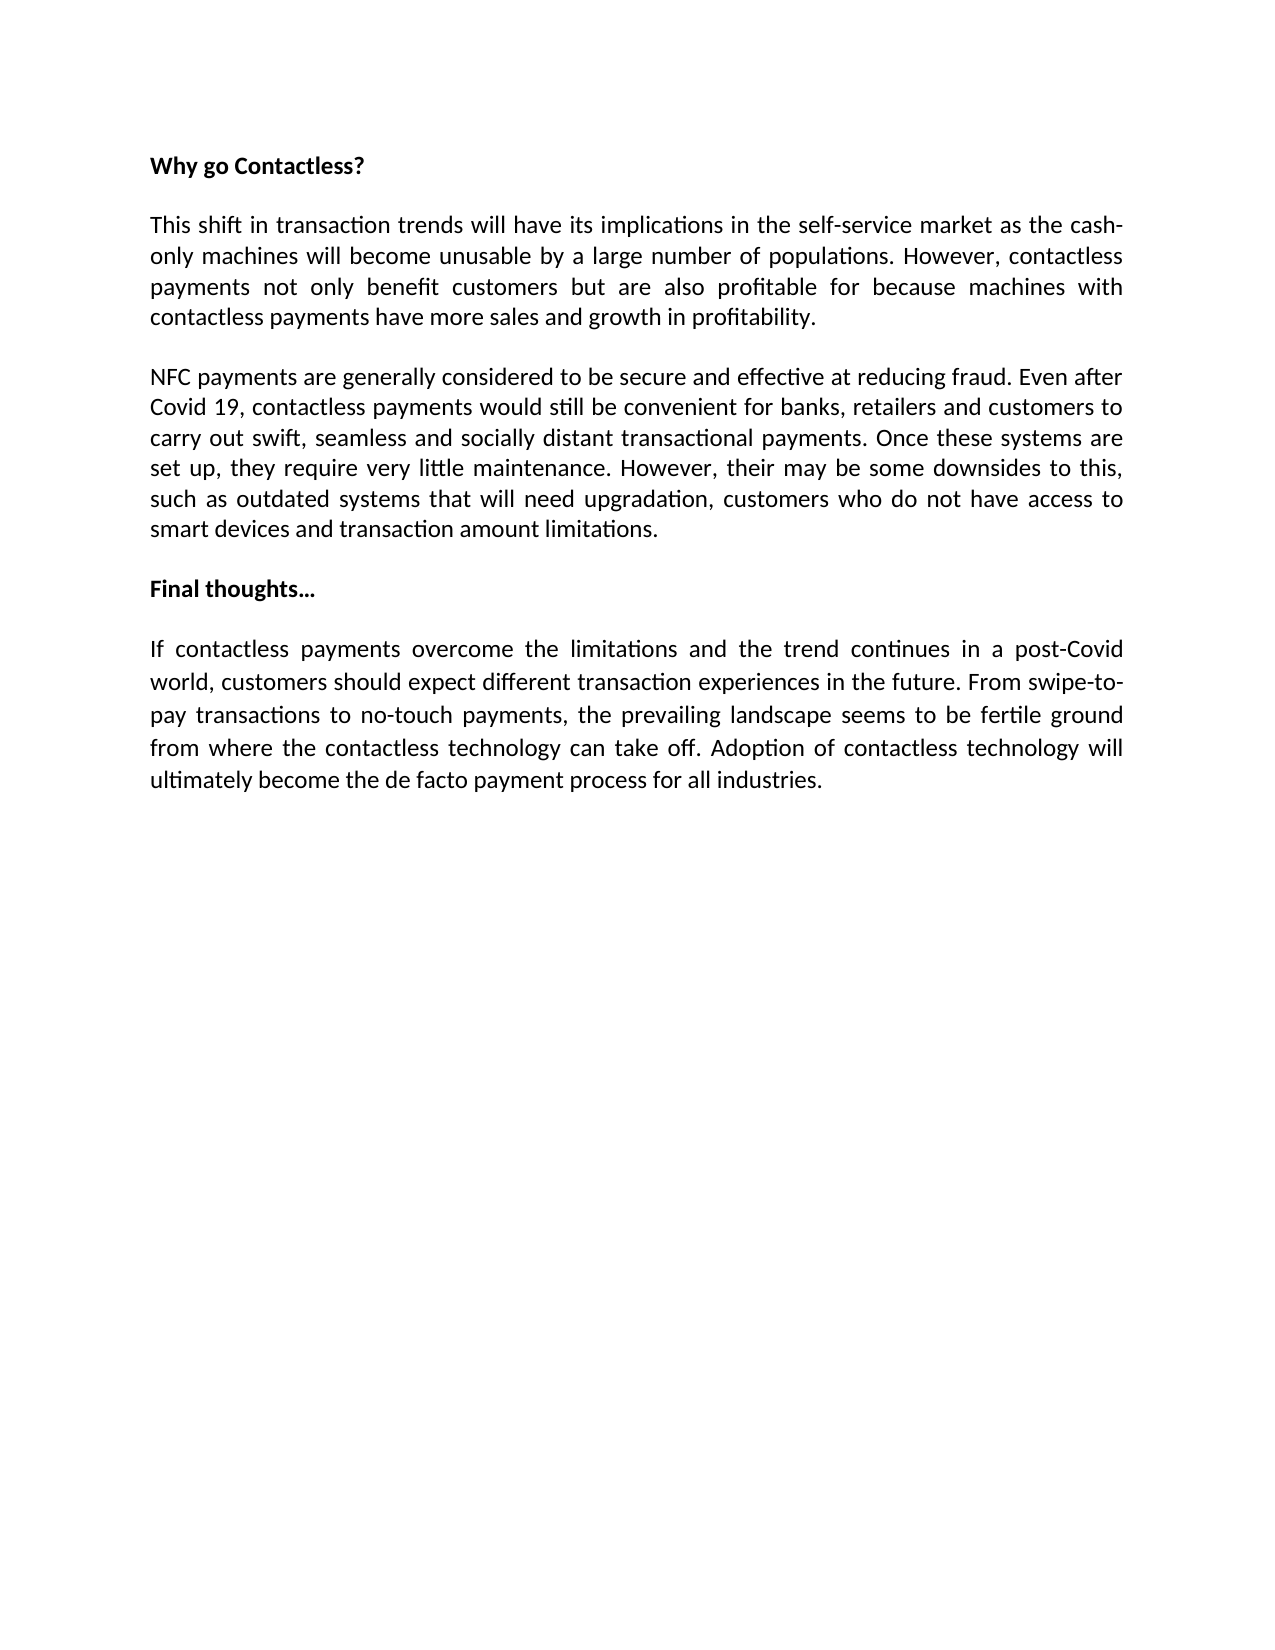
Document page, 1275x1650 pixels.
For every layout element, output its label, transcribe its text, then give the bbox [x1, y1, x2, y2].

text This shift in transaction trends will have its implications in the self-service market as the cash-only machines will become unusable by a large number of populations. However, contactless payments not only benefit customers but are also profitable for because machines with contactless payments have more sales and growth in profitability. [150, 210, 1125, 332]
text NFC payments are generally considered to be secure and effective at reducing fraud. Even after Covid 19, contactless payments would still be convenient for banks, retailers and customers to carry out swift, seamless and socially distant transactional payments. Once these systems are set up, they require very little maintenance. However, their may be some downsides to this, such as outdated systems that will need upgradation, customers who do not have access to smart devices and transaction amount limitations. [150, 361, 1125, 544]
text Why go Contactless? [150, 150, 1125, 181]
text Final thoughts… [150, 573, 1125, 604]
text If contactless payments overcome the limitations and the trend continues in a post-Covid world, customers should expect different transaction experiences in the future. From swipe-to-pay transactions to no-touch payments, the prevailing landscape seems to be fertile ground from where the contactless technology can take off. Adoption of contactless technology will ultimately become the de facto payment process for all industries. [150, 633, 1125, 795]
